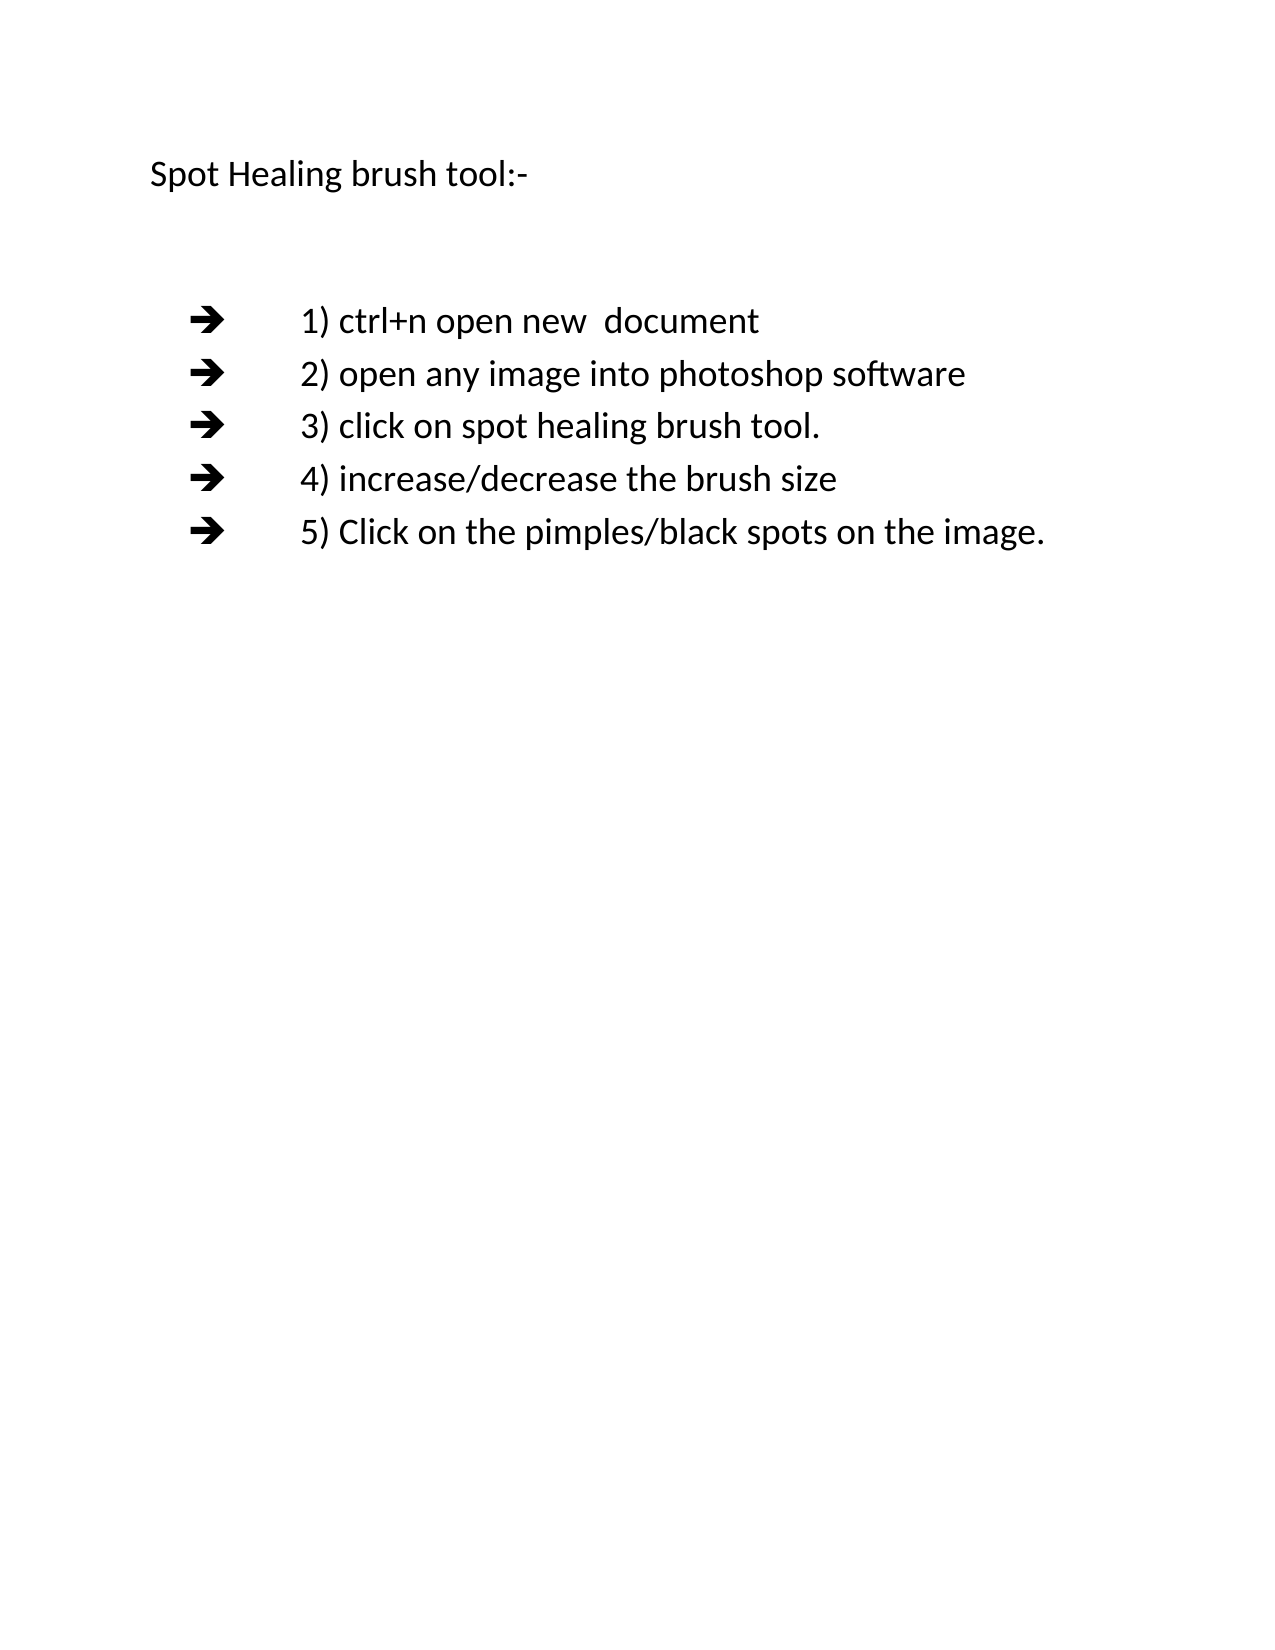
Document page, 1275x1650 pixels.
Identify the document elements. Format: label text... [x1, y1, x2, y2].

list 5) Click on the pimples/black spots on the image. [187, 508, 1125, 554]
text Spot Healing brush tool:- [150, 150, 1125, 196]
list 1) ctrl+n open new document [187, 297, 1125, 343]
list 3) click on spot healing brush tool. [187, 402, 1125, 448]
list 4) increase/decrease the brush size [187, 455, 1125, 501]
list 2) open any image into photoshop software [187, 350, 1125, 396]
